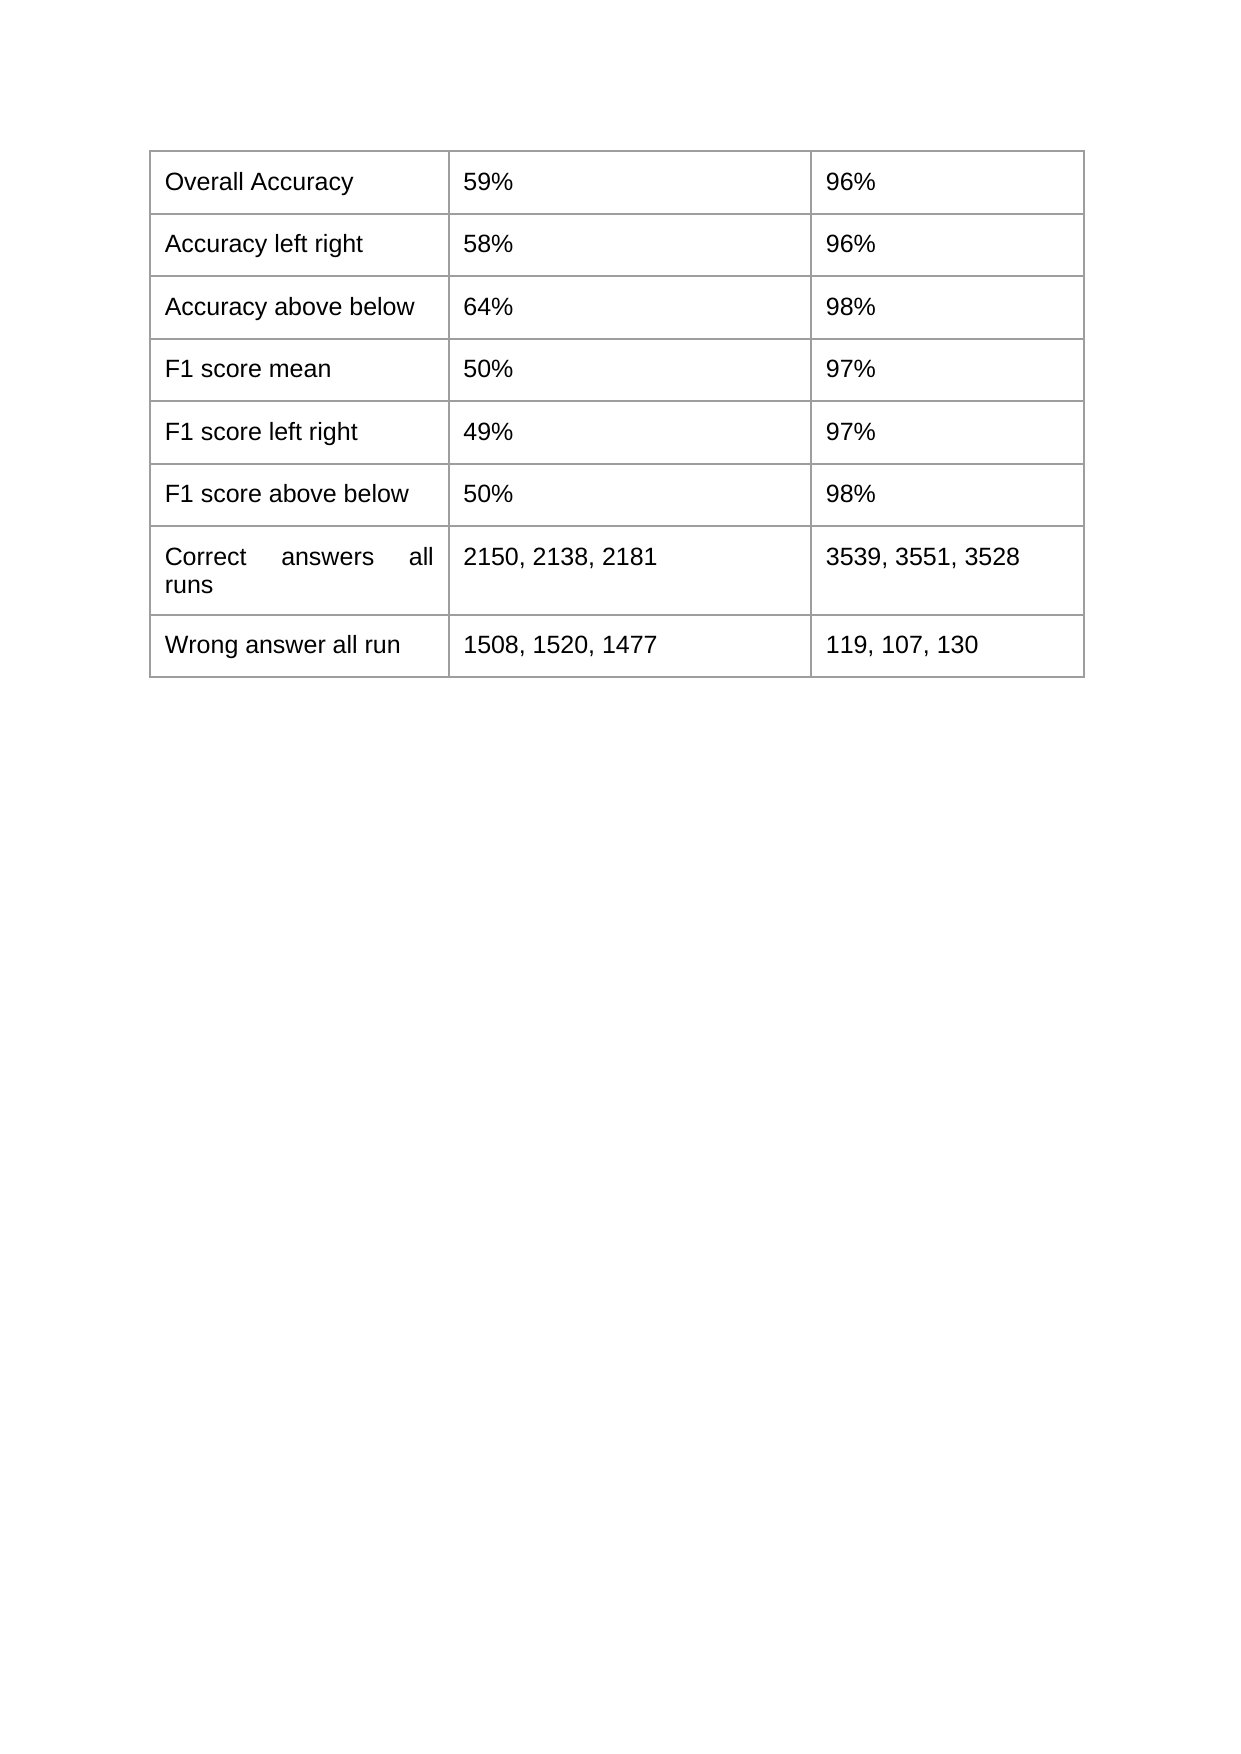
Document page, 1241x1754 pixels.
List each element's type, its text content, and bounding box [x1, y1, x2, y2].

table_cell 2150, 2138, 2181 [450, 527, 810, 614]
table_cell F1 score left right [151, 402, 448, 462]
table_cell F1 score mean [151, 340, 448, 400]
table_cell Wrong answer all run [151, 616, 448, 676]
table_cell 97% [812, 402, 1083, 462]
table_cell 50% [450, 340, 810, 400]
table_cell 119, 107, 130 [812, 616, 1083, 676]
table_cell 3539, 3551, 3528 [812, 527, 1083, 614]
table_cell 97% [812, 340, 1083, 400]
table_cell Overall Accuracy [151, 152, 448, 212]
table_cell Accuracy above below [151, 277, 448, 337]
table_cell 50% [450, 465, 810, 525]
table_cell 96% [812, 152, 1083, 212]
table_cell Accuracy left right [151, 215, 448, 275]
table_cell 49% [450, 402, 810, 462]
table_cell Correct answers all runs [151, 527, 448, 614]
table_cell 96% [812, 215, 1083, 275]
table_cell 98% [812, 277, 1083, 337]
table_cell 58% [450, 215, 810, 275]
table_cell F1 score above below [151, 465, 448, 525]
table_cell 98% [812, 465, 1083, 525]
table_cell 64% [450, 277, 810, 337]
table_cell 1508, 1520, 1477 [450, 616, 810, 676]
table_cell 59% [450, 152, 810, 212]
